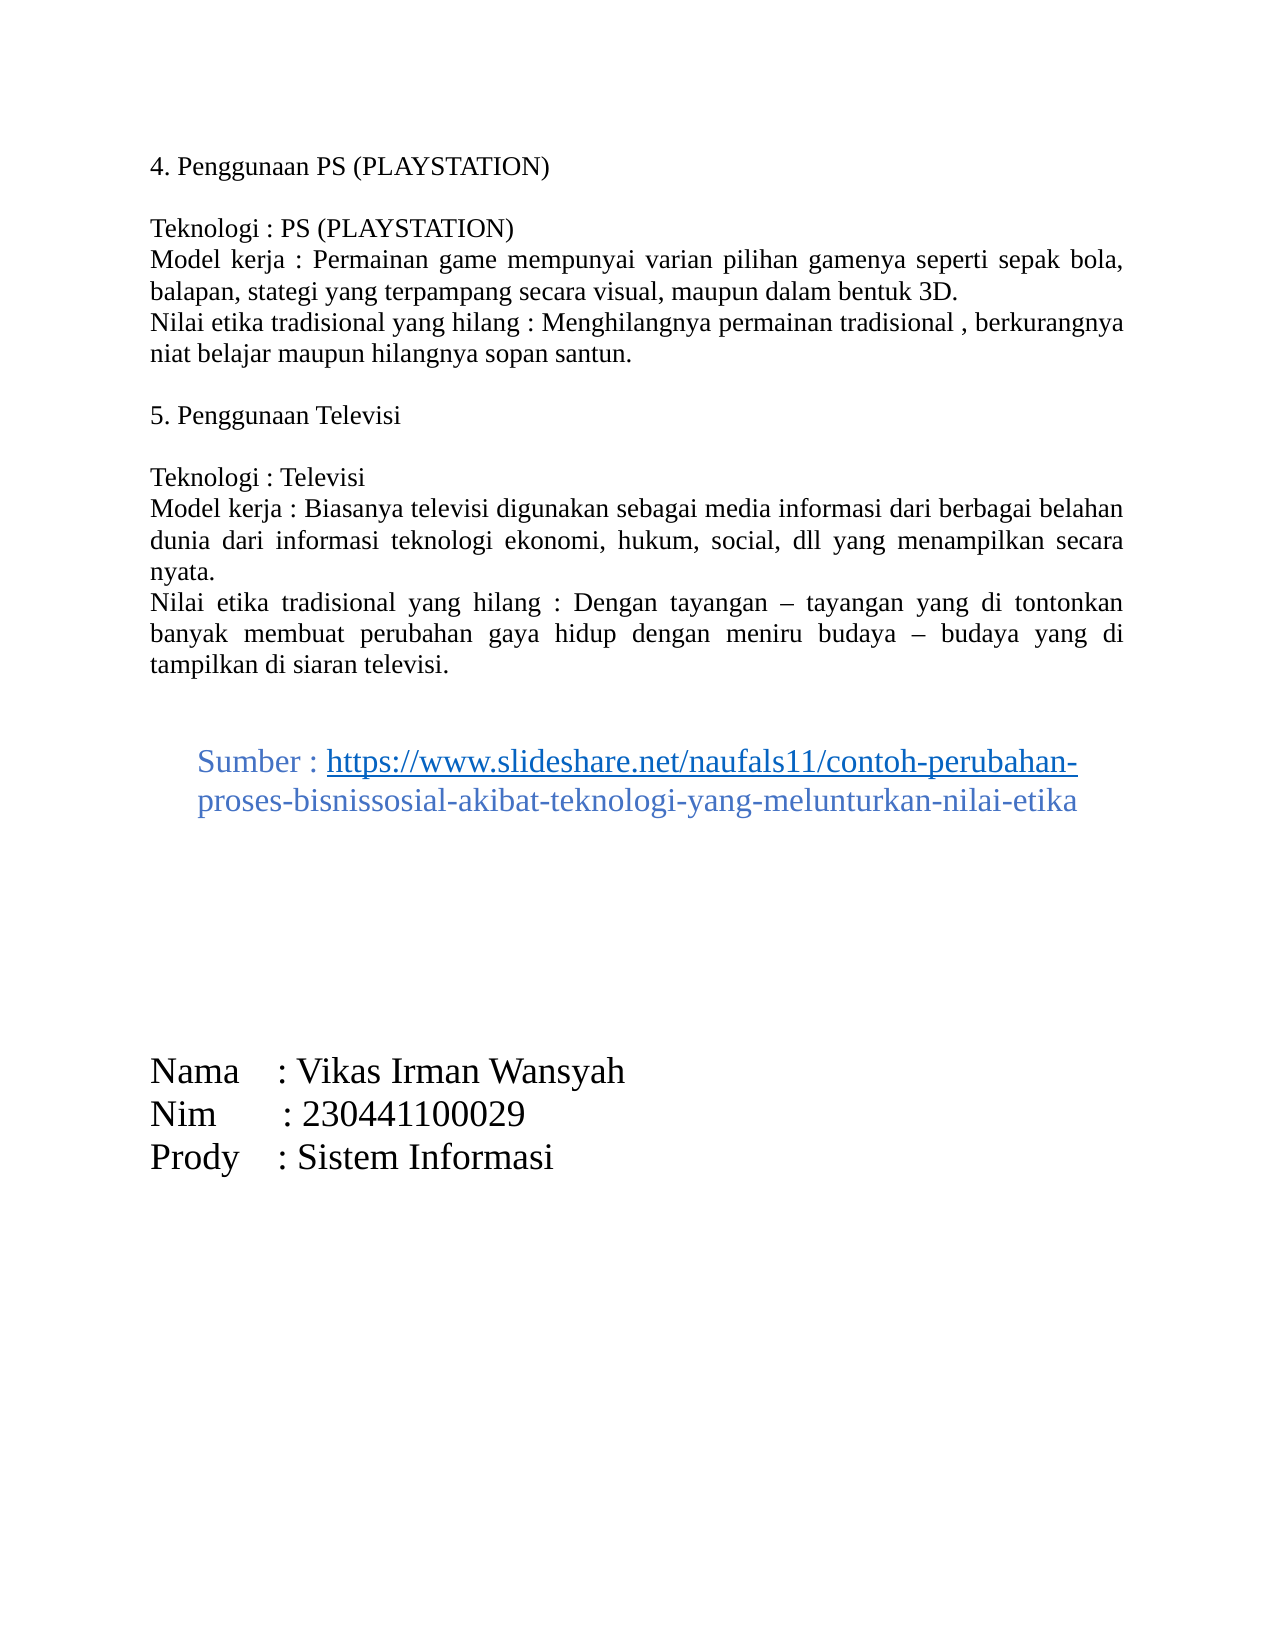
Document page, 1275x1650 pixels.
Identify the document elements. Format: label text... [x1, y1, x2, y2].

text Model kerja : Biasanya televisi digunakan sebagai media informasi dari berbagai belahan dunia dari informasi teknologi ekonomi, hukum, social, dll yang menampilkan secara nyata. [150, 493, 1125, 586]
text Sumber : https://www.slideshare.net/naufals11/contoh-perubahan- proses-bisnissosial-akibat-teknologi-yang-melunturkan-nilai-etika [150, 742, 1125, 818]
text Nama : Vikas Irman Wansyah [150, 1048, 1125, 1092]
text Teknologi : PS (PLAYSTATION) [150, 212, 1125, 243]
text Prody : Sistem Informasi [150, 1135, 1125, 1178]
text Nilai etika tradisional yang hilang : Menghilangnya permainan tradisional , berkurangnya niat belajar maupun hilangnya sopan santun. [150, 306, 1125, 368]
text 5. Penggunaan Televisi [150, 399, 1125, 430]
text 4. Penggunaan PS (PLAYSTATION) [150, 150, 1125, 181]
text Teknologi : Televisi [150, 461, 1125, 493]
text Nilai etika tradisional yang hilang : Dengan tayangan – tayangan yang di tontonkan banyak membuat perubahan gaya hidup dengan meniru budaya – budaya yang di tampilkan di siaran televisi. [150, 586, 1125, 679]
text Model kerja : Permainan game mempunyai varian pilihan gamenya seperti sepak bola, balapan, stategi yang terpampang secara visual, maupun dalam bentuk 3D. [150, 243, 1125, 306]
text Nim : 230441100029 [150, 1092, 1125, 1135]
